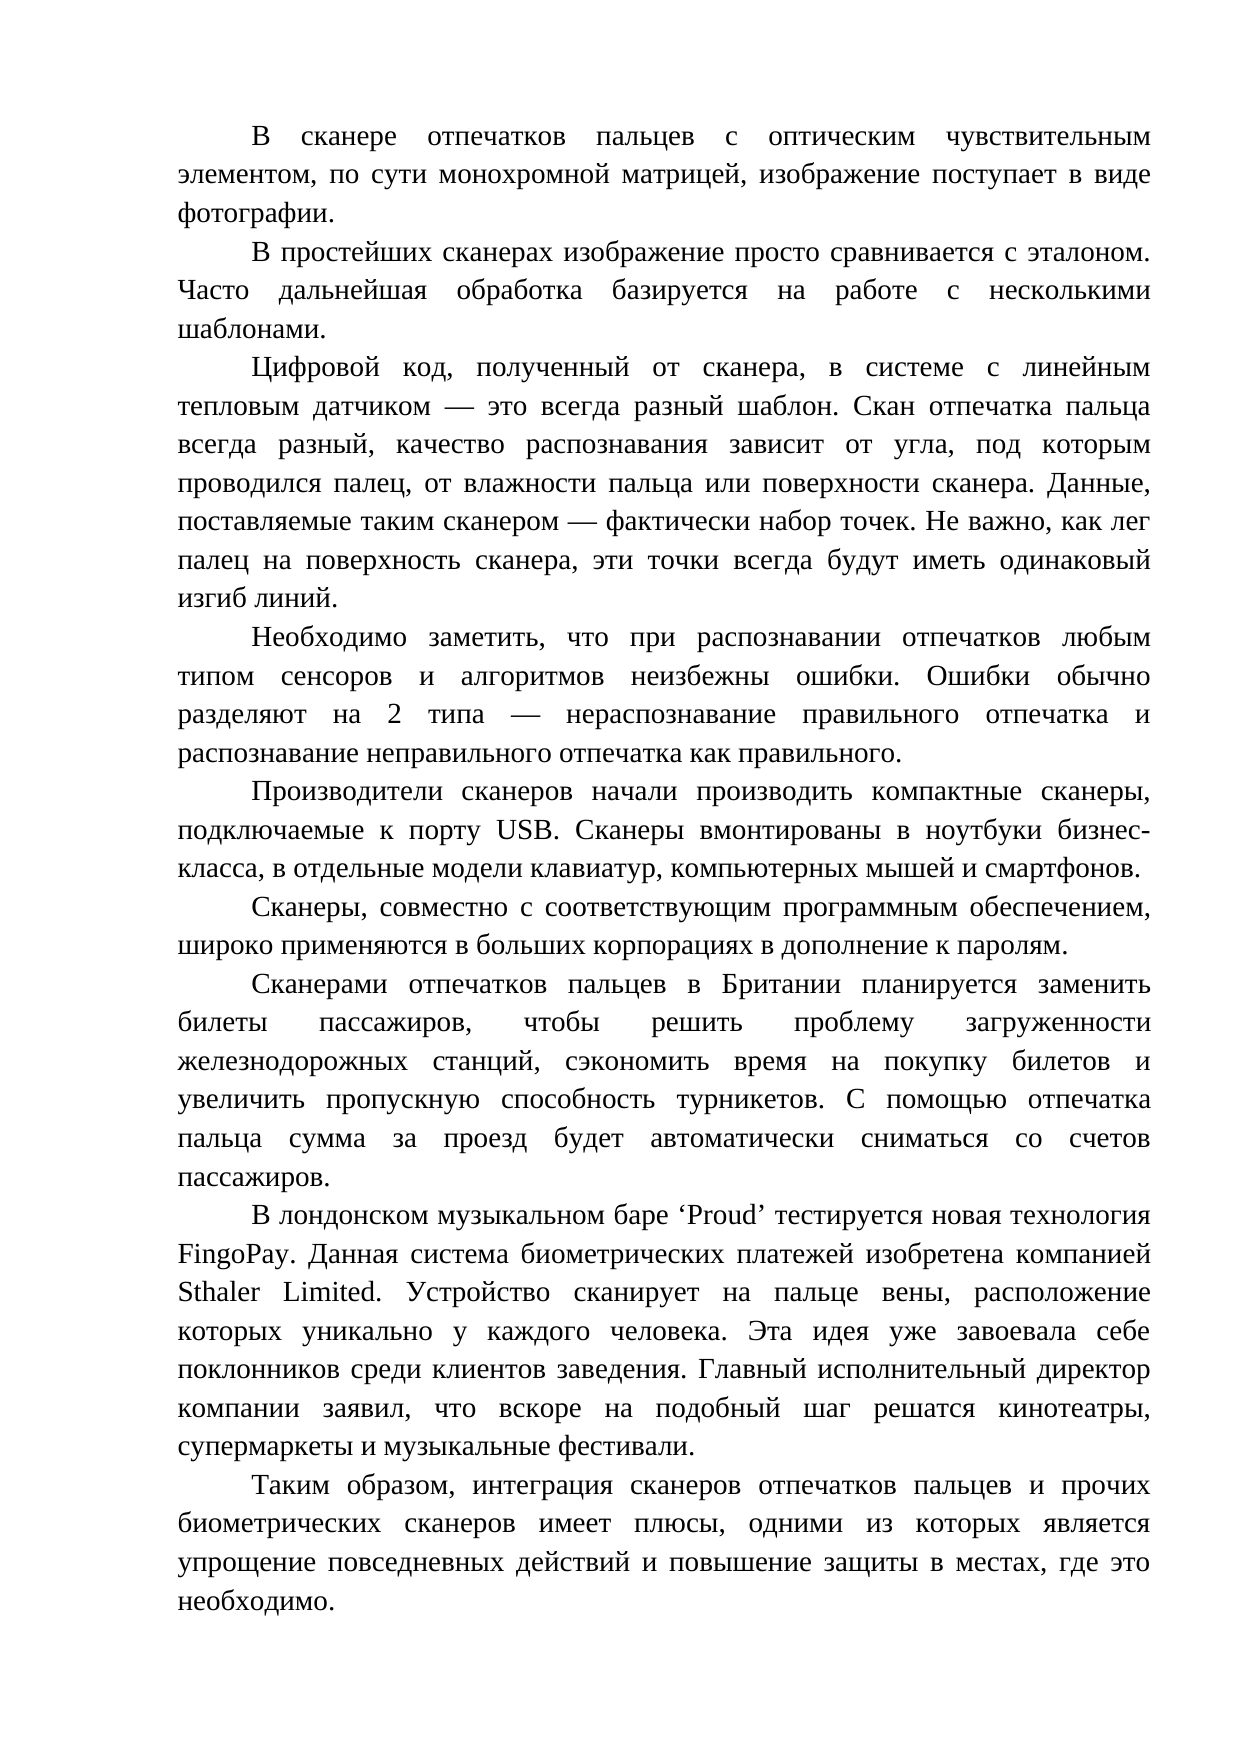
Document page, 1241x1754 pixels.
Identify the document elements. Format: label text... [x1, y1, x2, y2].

text Таким образом, интеграция сканеров отпечатков пальцев и прочих биометрических сканеров имеет плюсы, одними из которых является упрощение повседневных действий и повышение защиты в местах, где это необходимо. [177, 1467, 1152, 1616]
text Сканеры, совместно с соответствующим программным обеспечением, широко применяются в больших корпорациях в дополнение к паролям. [177, 889, 1152, 961]
text Необходимо заметить, что при распознавании отпечатков любым типом сенсоров и алгоритмов неизбежны ошибки. Ошибки обычно разделяют на 2 типа — нераспознавание правильного отпечатка и распознавание неправильного отпечатка как правильного. [177, 619, 1152, 768]
text В простейших сканерах изображение просто сравнивается с эталоном. Часто дальнейшая обработка базируется на работе с несколькими шаблонами. [177, 234, 1152, 344]
text Сканерами отпечатков пальцев в Британии планируется заменить билеты пассажиров, чтобы решить проблему загруженности железнодорожных станций, сэкономить время на покупку билетов и увеличить пропускную способность турникетов. С помощью отпечатка пальца сумма за проезд будет автоматически сниматься со счетов пассажиров. [177, 966, 1152, 1192]
text В лондонском музыкальном баре ‘Proud’ тестируется новая технология FingoPay. Данная система биометрических платежей изобретена компанией Sthaler Limited. Устройство сканирует на пальце вены, расположение которых уникально у каждого человека. Эта идея уже завоевала себе поклонников среди клиентов заведения. Главный исполнительный директор компании заявил, что вскоре на подобный шаг решатся кинотеатры, супермаркеты и музыкальные фестивали. [177, 1197, 1152, 1462]
text В сканере отпечатков пальцев с оптическим чувствительным элементом, по сути монохромной матрицей, изображение поступает в виде фотографии. [177, 118, 1152, 229]
text Производители сканеров начали производить компактные сканеры, подключаемые к порту USB. Сканеры вмонтированы в ноутбуки бизнес-класса, в отдельные модели клавиатур, компьютерных мышей и смартфонов. [177, 773, 1152, 884]
